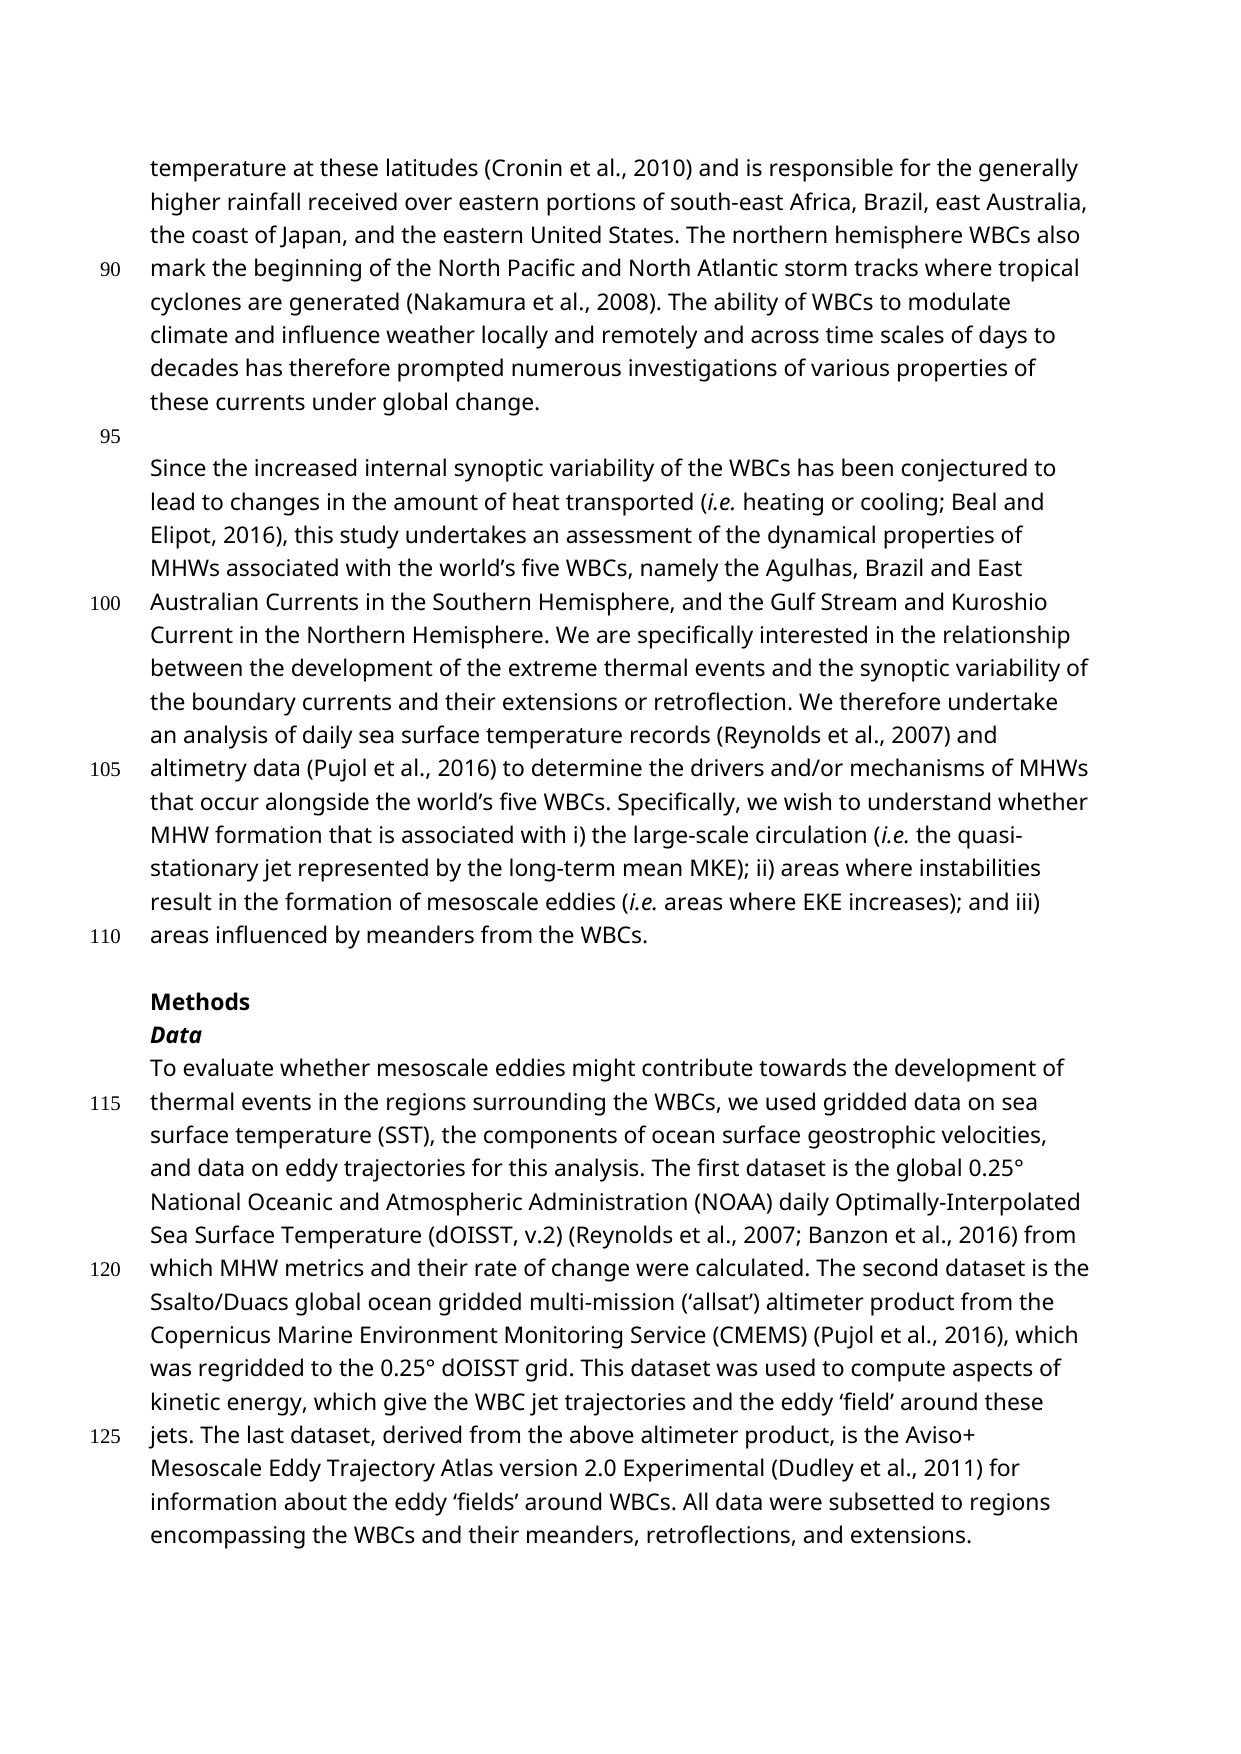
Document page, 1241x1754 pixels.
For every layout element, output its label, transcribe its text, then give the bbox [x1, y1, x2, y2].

text Data [150, 1017, 1090, 1050]
text To evaluate whether mesoscale eddies might contribute towards the development of thermal events in the regions surrounding the WBCs, we used gridded data on sea surface temperature (SST), the components of ocean surface geostrophic velocities, and data on eddy trajectories for this analysis. The first dataset is the global 0.25° National Oceanic and Atmospheric Administration (NOAA) daily Optimally-Interpolated Sea Surface Temperature (dOISST, v.2) (Reynolds et al., 2007; Banzon et al., 2016) from which MHW metrics and their rate of change were calculated. The second dataset is the Ssalto/Duacs global ocean gridded multi-mission (‘allsat’) altimeter product from the Copernicus Marine Environment Monitoring Service (CMEMS) (Pujol et al., 2016), which was regridded to the 0.25° dOISST grid. This dataset was used to compute aspects of kinetic energy, which give the WBC jet trajectories and the eddy ‘field’ around these jets. The last dataset, derived from the above altimeter product, is the Aviso+ Mesoscale Eddy Trajectory Atlas version 2.0 Experimental (Dudley et al., 2011) for information about the eddy ‘fields’ around WBCs. All data were subsetted to regions encompassing the WBCs and their meanders, retroflections, and extensions. [150, 1050, 1090, 1550]
text Methods [150, 983, 1090, 1017]
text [150, 150, 1090, 417]
text Since the increased internal synoptic variability of the WBCs has been conjectured to lead to changes in the amount of heat transported (i.e. heating or cooling; Beal and Elipot, 2016), this study undertakes an assessment of the dynamical properties of MHWs associated with the world’s five WBCs, namely the Agulhas, Brazil and East Australian Currents in the Southern Hemisphere, and the Gulf Stream and Kuroshio Current in the Northern Hemisphere. We are specifically interested in the relationship between the development of the extreme thermal events and the synoptic variability of the boundary currents and their extensions or retroflection. We therefore undertake an analysis of daily sea surface temperature records (Reynolds et al., 2007) and altimetry data (Pujol et al., 2016) to determine the drivers and/or mechanisms of MHWs that occur alongside the world’s five WBCs. Specifically, we wish to understand whether MHW formation that is associated with i) the large-scale circulation (i.e. the quasi-stationary jet represented by the long-term mean MKE); ii) areas where instabilities result in the formation of mesoscale eddies (i.e. areas where EKE increases); and iii) areas influenced by meanders from the WBCs. [150, 450, 1090, 950]
